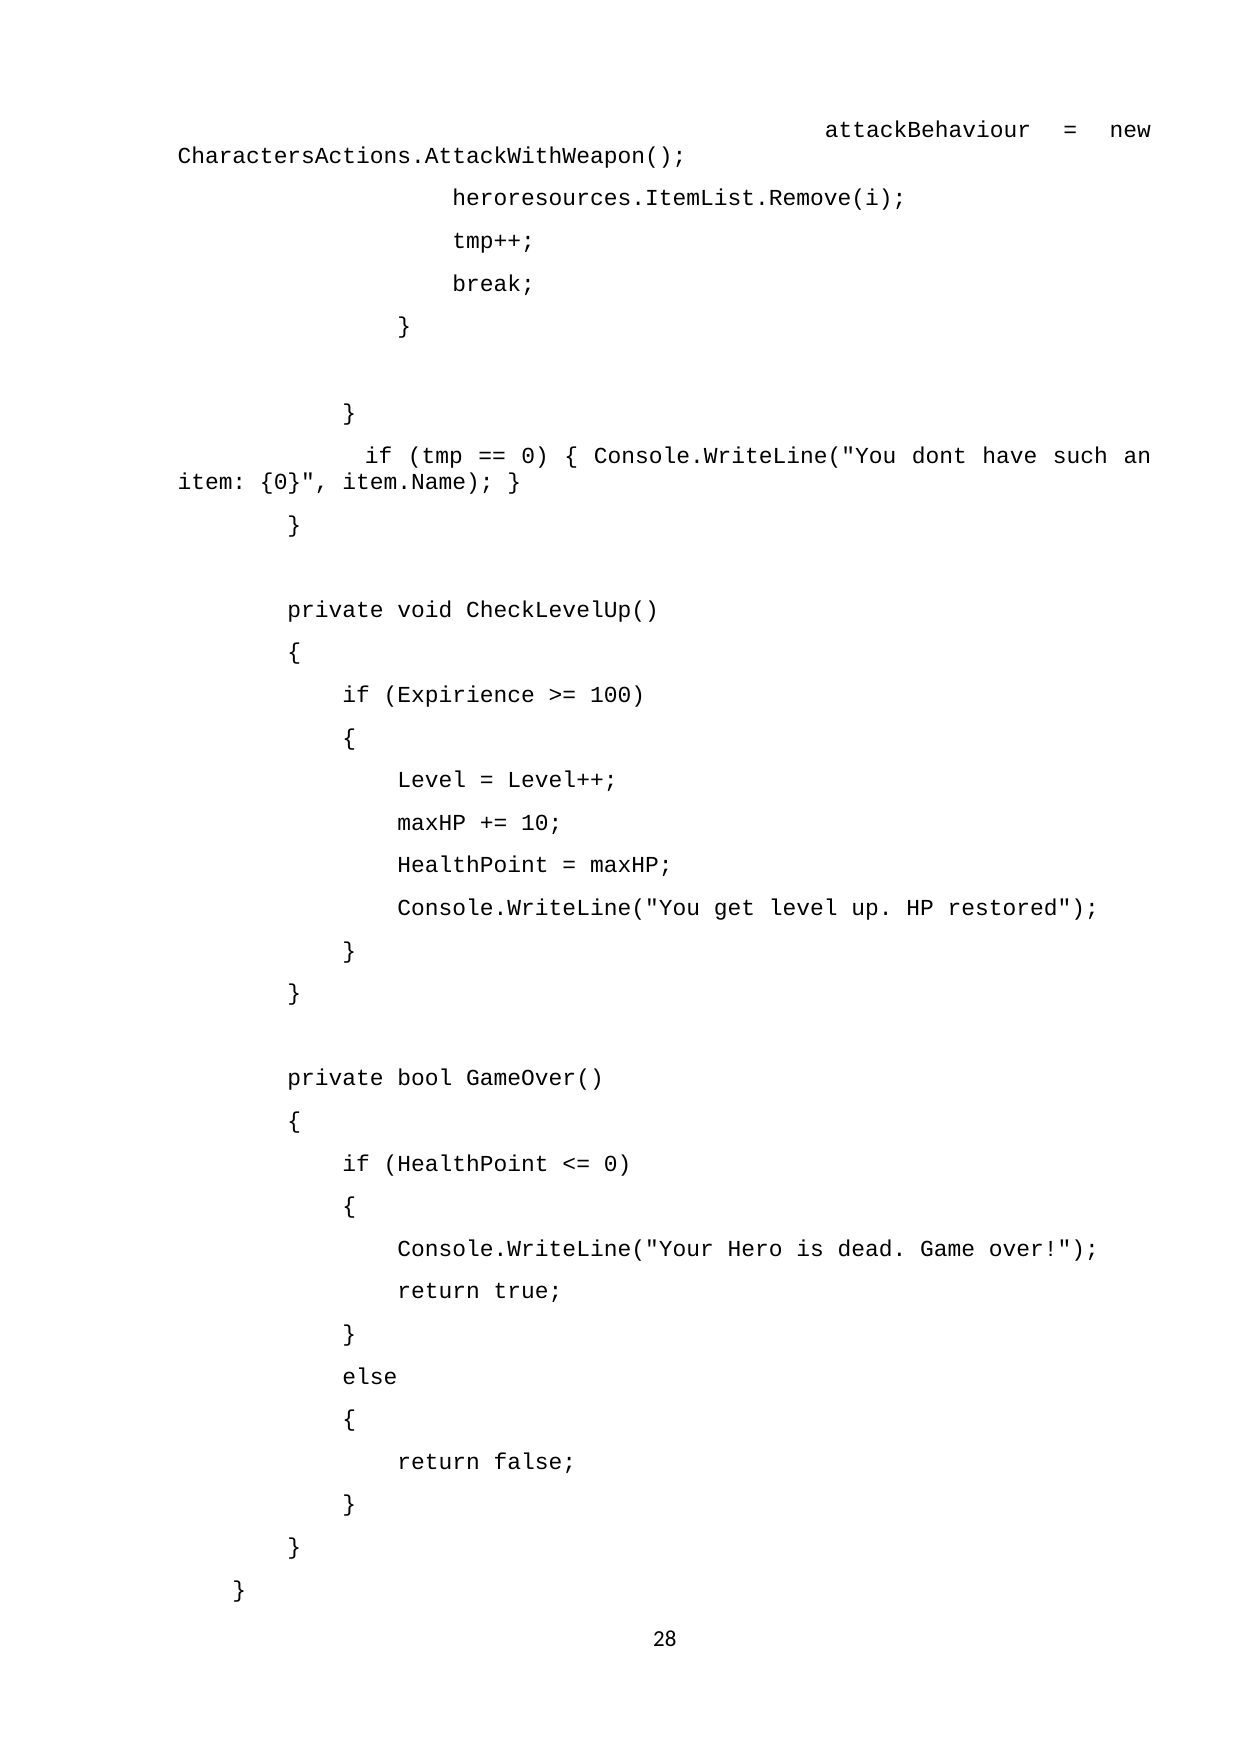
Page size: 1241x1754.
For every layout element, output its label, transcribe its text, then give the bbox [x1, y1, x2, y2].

text return false; [177, 1450, 1152, 1476]
text maxHP += 10; [177, 811, 1152, 837]
text } [177, 513, 1152, 539]
text Console.WriteLine("You get level up. HP restored"); [177, 896, 1152, 922]
text return true; [177, 1280, 1152, 1306]
text tmp++; [177, 229, 1152, 255]
text } [177, 939, 1152, 965]
text } [177, 314, 1152, 340]
text private bool GameOver() [177, 1067, 1152, 1093]
text { [177, 641, 1152, 667]
text heroresources.ItemList.Remove(i); [177, 187, 1152, 213]
text attackBehaviour = new CharactersActions.AttackWithWeapon(); [177, 118, 1152, 170]
text HealthPoint = maxHP; [177, 854, 1152, 880]
text else [177, 1365, 1152, 1391]
text } [177, 1578, 1152, 1604]
text if (tmp == 0) { Console.WriteLine("You dont have such an item: {0}", item.Name); } [177, 444, 1152, 496]
text } [177, 1493, 1152, 1519]
text } [177, 402, 1152, 428]
text private void CheckLevelUp() [177, 598, 1152, 624]
text if (Expirience >= 100) [177, 683, 1152, 709]
text } [177, 1322, 1152, 1348]
text Console.WriteLine("Your Hero is dead. Game over!"); [177, 1237, 1152, 1263]
text { [177, 726, 1152, 752]
text break; [177, 272, 1152, 298]
text { [177, 1194, 1152, 1221]
text } [177, 1535, 1152, 1561]
text if (HealthPoint <= 0) [177, 1152, 1152, 1178]
text } [177, 982, 1152, 1007]
text Level = Level++; [177, 768, 1152, 794]
text { [177, 1408, 1152, 1433]
text { [177, 1109, 1152, 1135]
